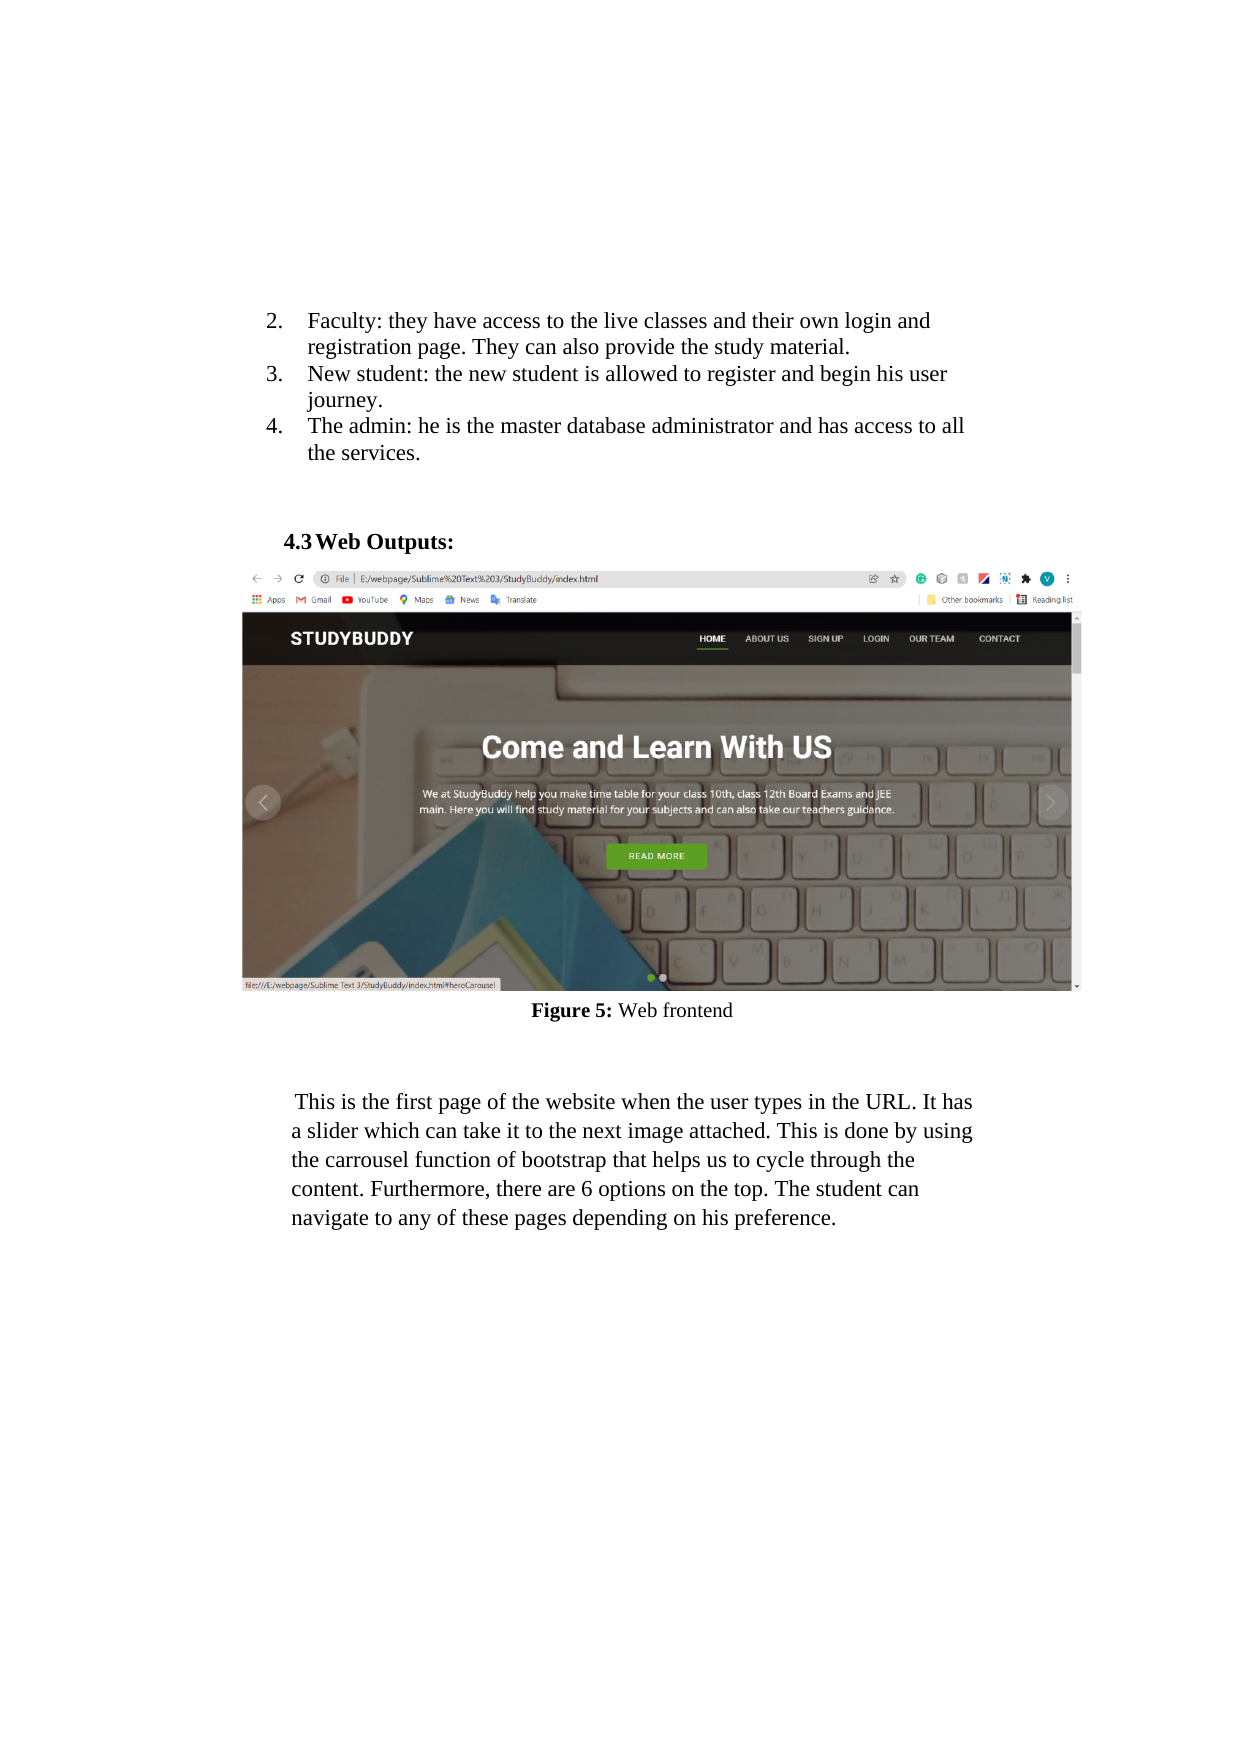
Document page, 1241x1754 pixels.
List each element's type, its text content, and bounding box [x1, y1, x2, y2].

subtitle Web Outputs: [283, 528, 980, 554]
list Faculty: they have access to the live classes and their own login and registration page. They can also provide the study material. [266, 307, 980, 360]
list The admin: he is the master database administrator and has access to all the services. [266, 412, 980, 465]
picture [242, 571, 1082, 991]
list New student: the new student is allowed to register and begin his user journey. [266, 360, 980, 412]
text Figure 5: Web frontend [283, 998, 980, 1022]
text This is the first page of the website when the user types in the URL. It has a slider which can take it to the next image attached. This is done by using the carrousel function of bootstrap that helps us to cycle through the content. Furthermore, there are 6 options on the top. The student can navigate to any of these pages depending on his preference. [260, 1088, 980, 1230]
